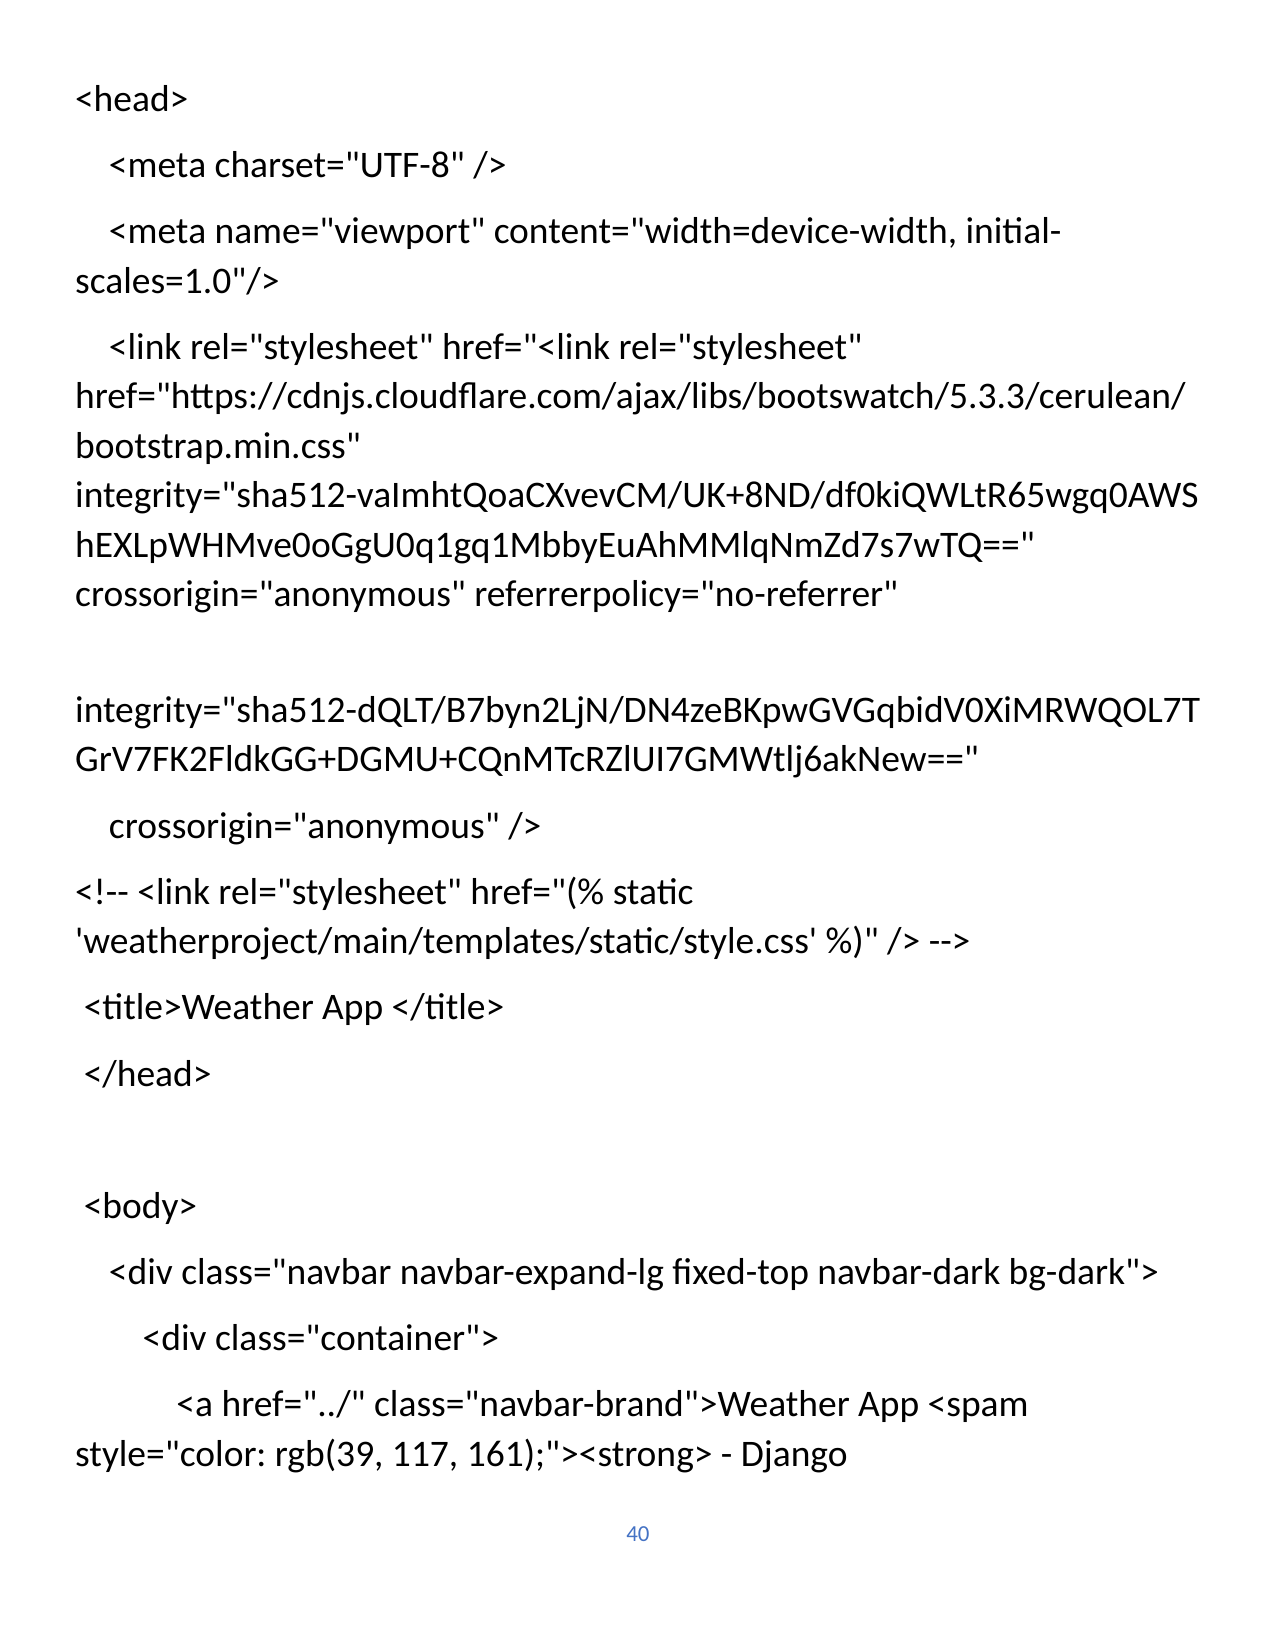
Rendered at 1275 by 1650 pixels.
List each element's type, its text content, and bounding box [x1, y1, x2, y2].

text <meta charset="UTF-8" /> [75, 141, 1200, 187]
text crossorigin="anonymous" /> [75, 802, 1200, 847]
text integrity="sha512-dQLT/B7byn2LjN/DN4zeBKpwGVGqbidV0XiMRWQOL7TGrV7FK2FldkGG+DGMU+CQnMTcRZlUI7GMWtlj6akNew==" [75, 636, 1200, 781]
text <title>Weather App </title> [75, 983, 1200, 1029]
text <head> [75, 75, 1200, 121]
text <meta name="viewport" content="width=device-width, initial-scales=1.0"/> [75, 207, 1200, 303]
text <a href="../" class="navbar-brand">Weather App <spam style="color: rgb(39, 117, 161);"><strong> - Django [75, 1380, 1200, 1476]
text <body> [75, 1182, 1200, 1228]
text <link rel="stylesheet" href="<link rel="stylesheet" href="https://cdnjs.cloudflare.com/ajax/libs/bootswatch/5.3.3/cerulean/bootstrap.min.css" integrity="sha512-vaImhtQoaCXvevCM/UK+8ND/df0kiQWLtR65wgq0AWShEXLpWHMve0oGgU0q1gq1MbbyEuAhMMlqNmZd7s7wTQ==" crossorigin="anonymous" referrerpolicy="no-referrer" [75, 323, 1200, 616]
text </head> [75, 1049, 1200, 1095]
text <!-- <link rel="stylesheet" href="(% static 'weatherproject/main/templates/static/style.css' %)" /> --> [75, 868, 1200, 963]
text <div class="container"> [75, 1314, 1200, 1360]
text <div class="navbar navbar-expand-lg fixed-top navbar-dark bg-dark"> [75, 1248, 1200, 1294]
